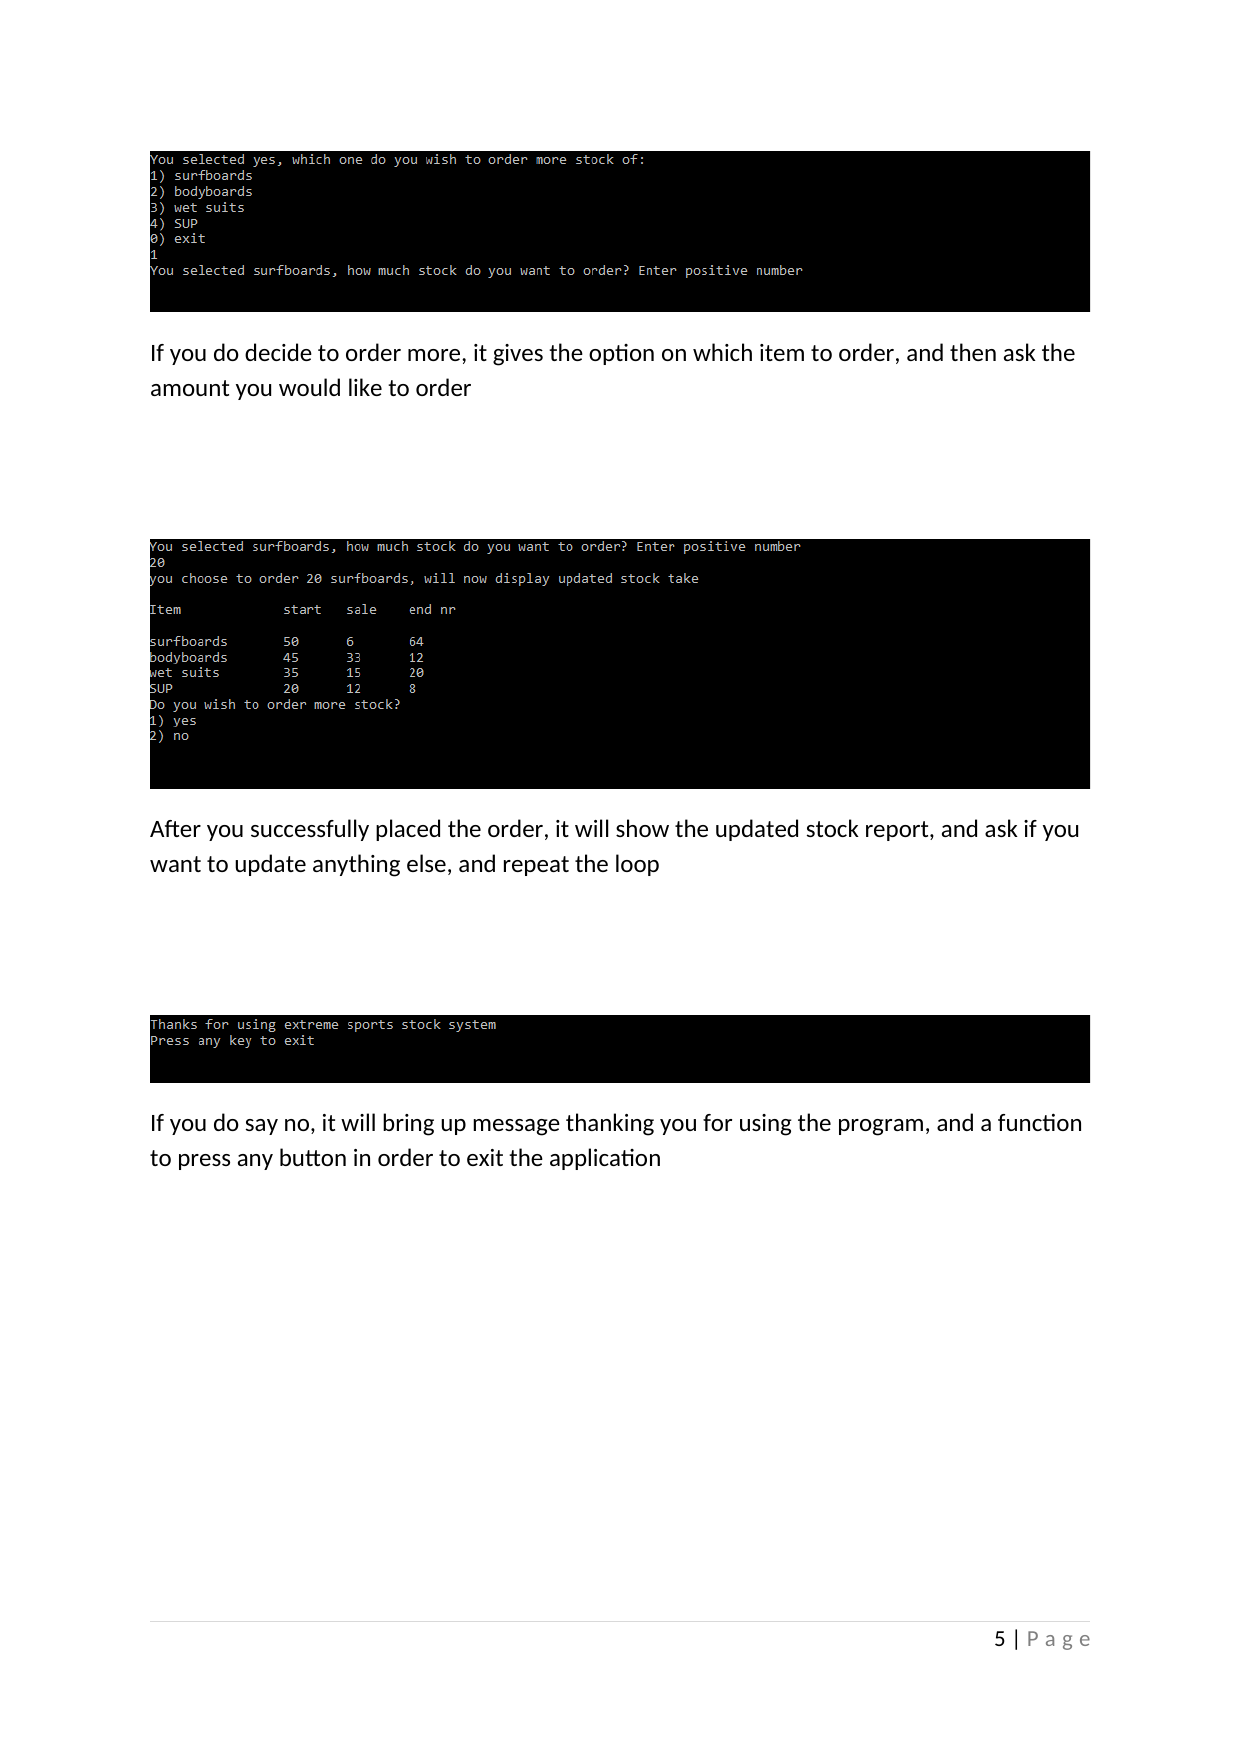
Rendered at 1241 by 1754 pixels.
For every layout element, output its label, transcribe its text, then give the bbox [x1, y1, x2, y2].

text If you do decide to order more, it gives the option on which item to order, and then ask the amount you would like to order [150, 337, 1090, 402]
picture [150, 1015, 1091, 1083]
picture [150, 150, 1091, 312]
text If you do say no, it will bring up message thanking you for using the program, and a function to press any button in order to exit the application [150, 1107, 1090, 1173]
text After you successfully placed the order, it will show the updated stock report, and ask if you want to update anything else, and repeat the loop [150, 813, 1090, 879]
picture [150, 539, 1091, 789]
